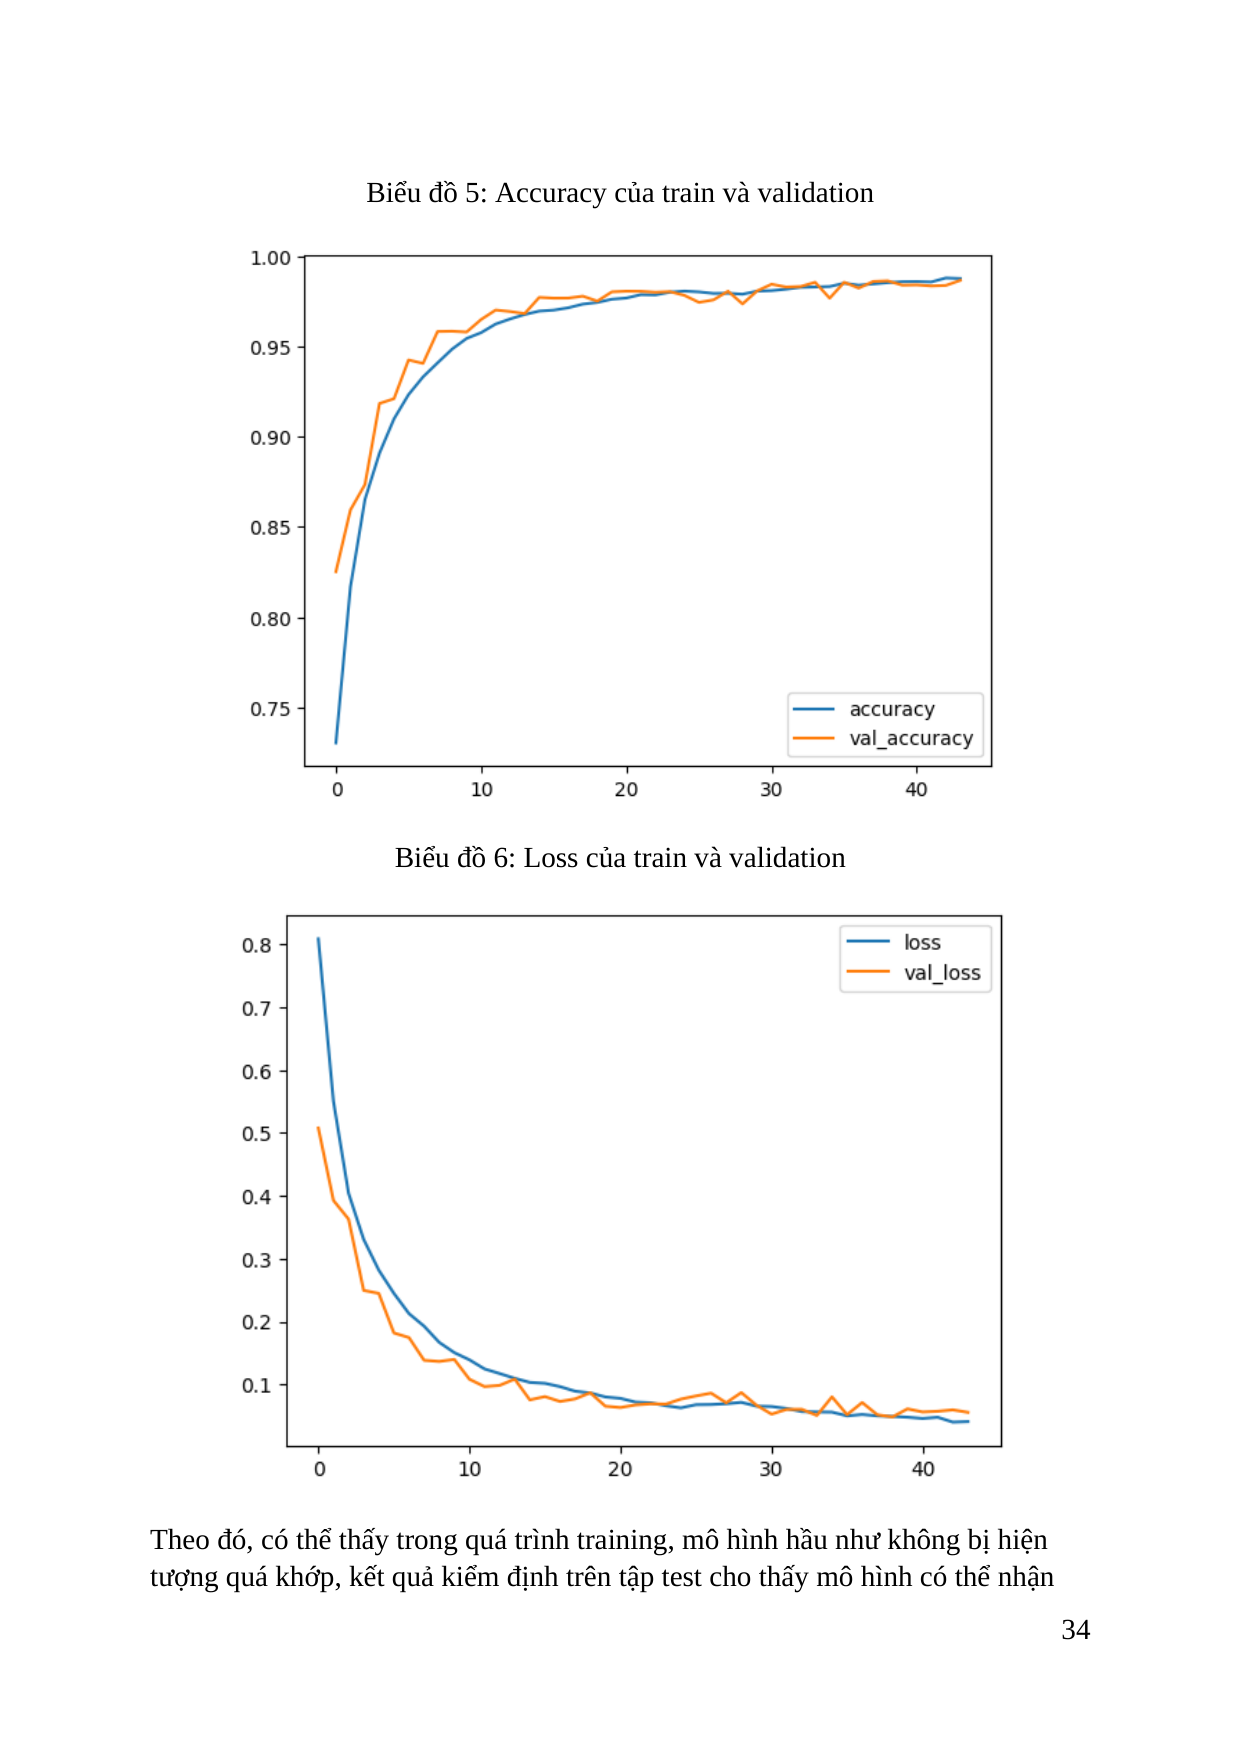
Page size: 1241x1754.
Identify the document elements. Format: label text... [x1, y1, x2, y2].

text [150, 1522, 1090, 1592]
picture [236, 236, 1005, 813]
picture [226, 901, 1014, 1495]
text Biểu đồ 6: Loss của train và validation [150, 840, 1090, 873]
text Biểu đồ 5: Accuracy của train và validation [150, 175, 1090, 208]
